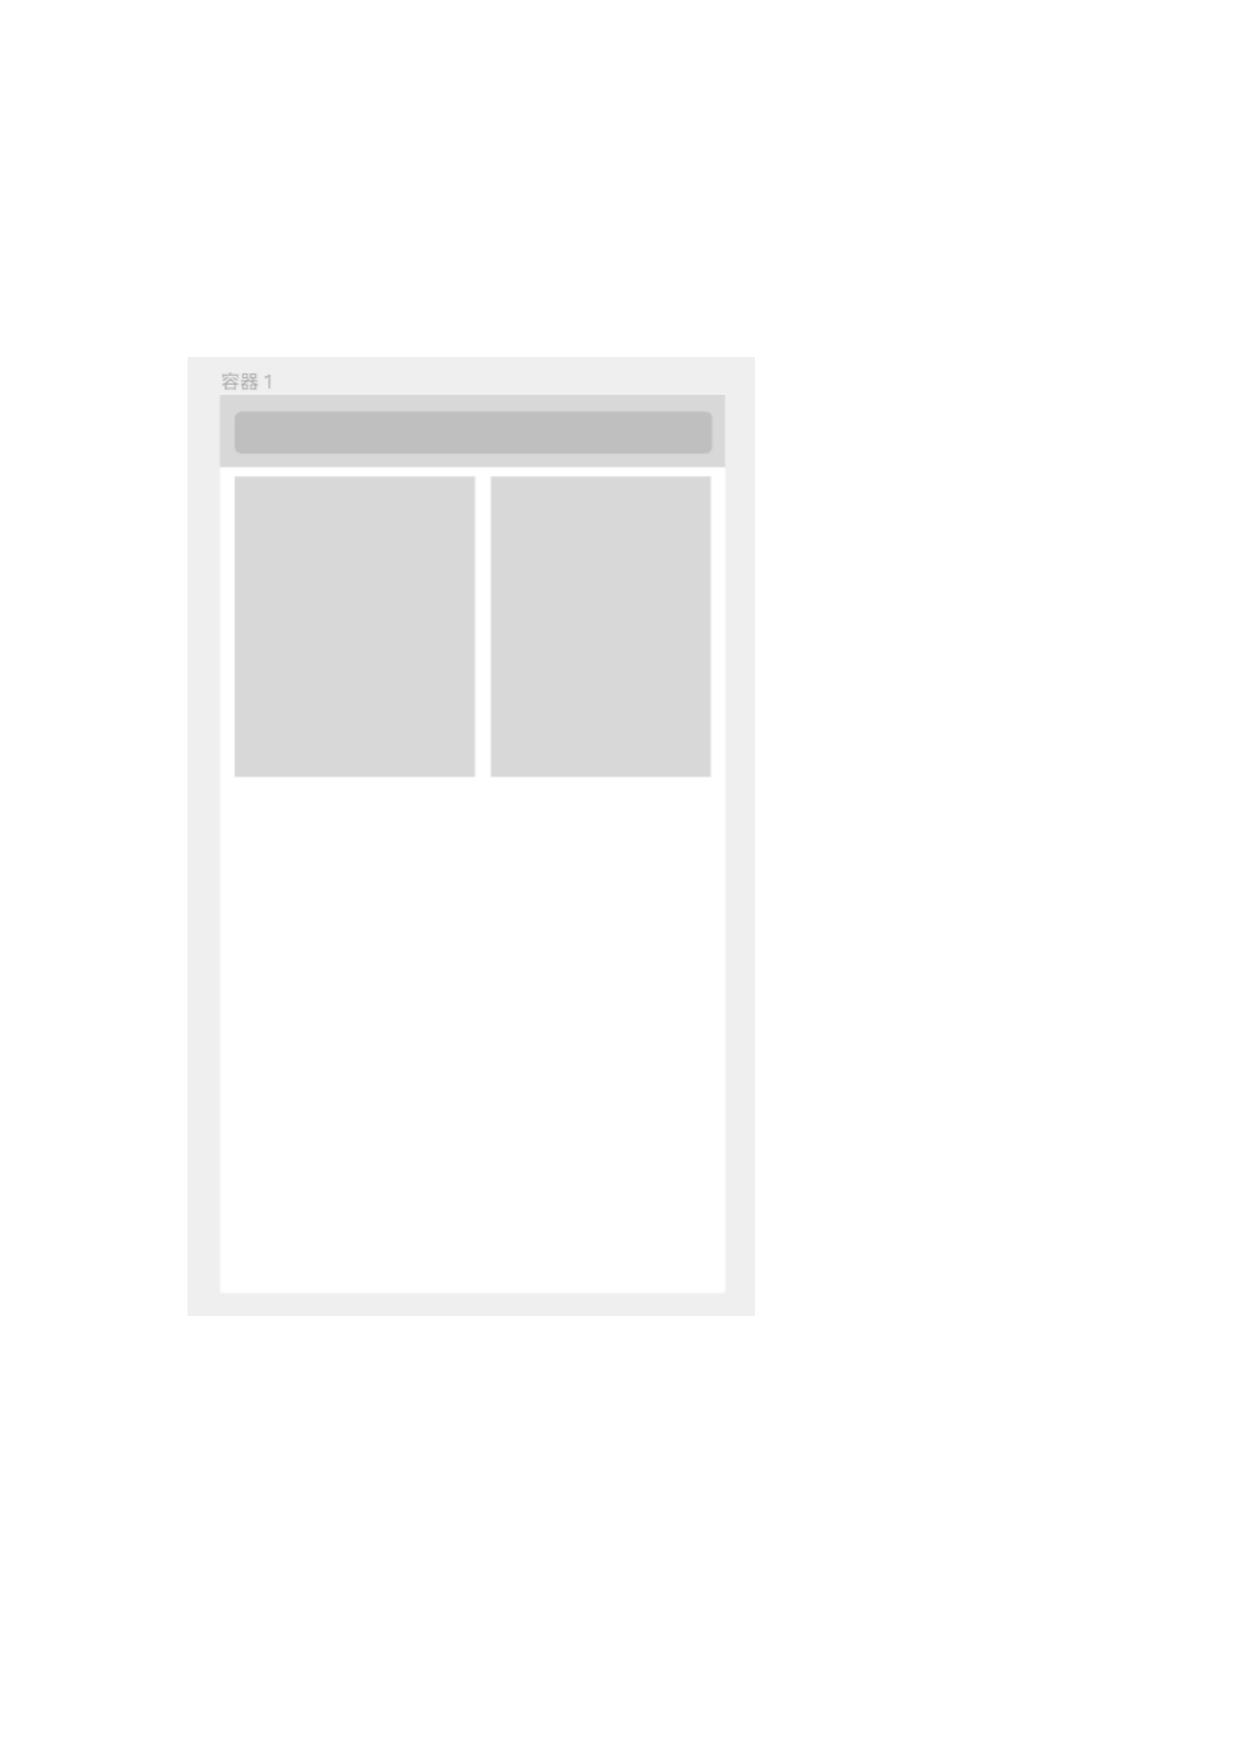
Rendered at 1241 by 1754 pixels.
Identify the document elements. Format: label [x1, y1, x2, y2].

picture [187, 357, 755, 1316]
